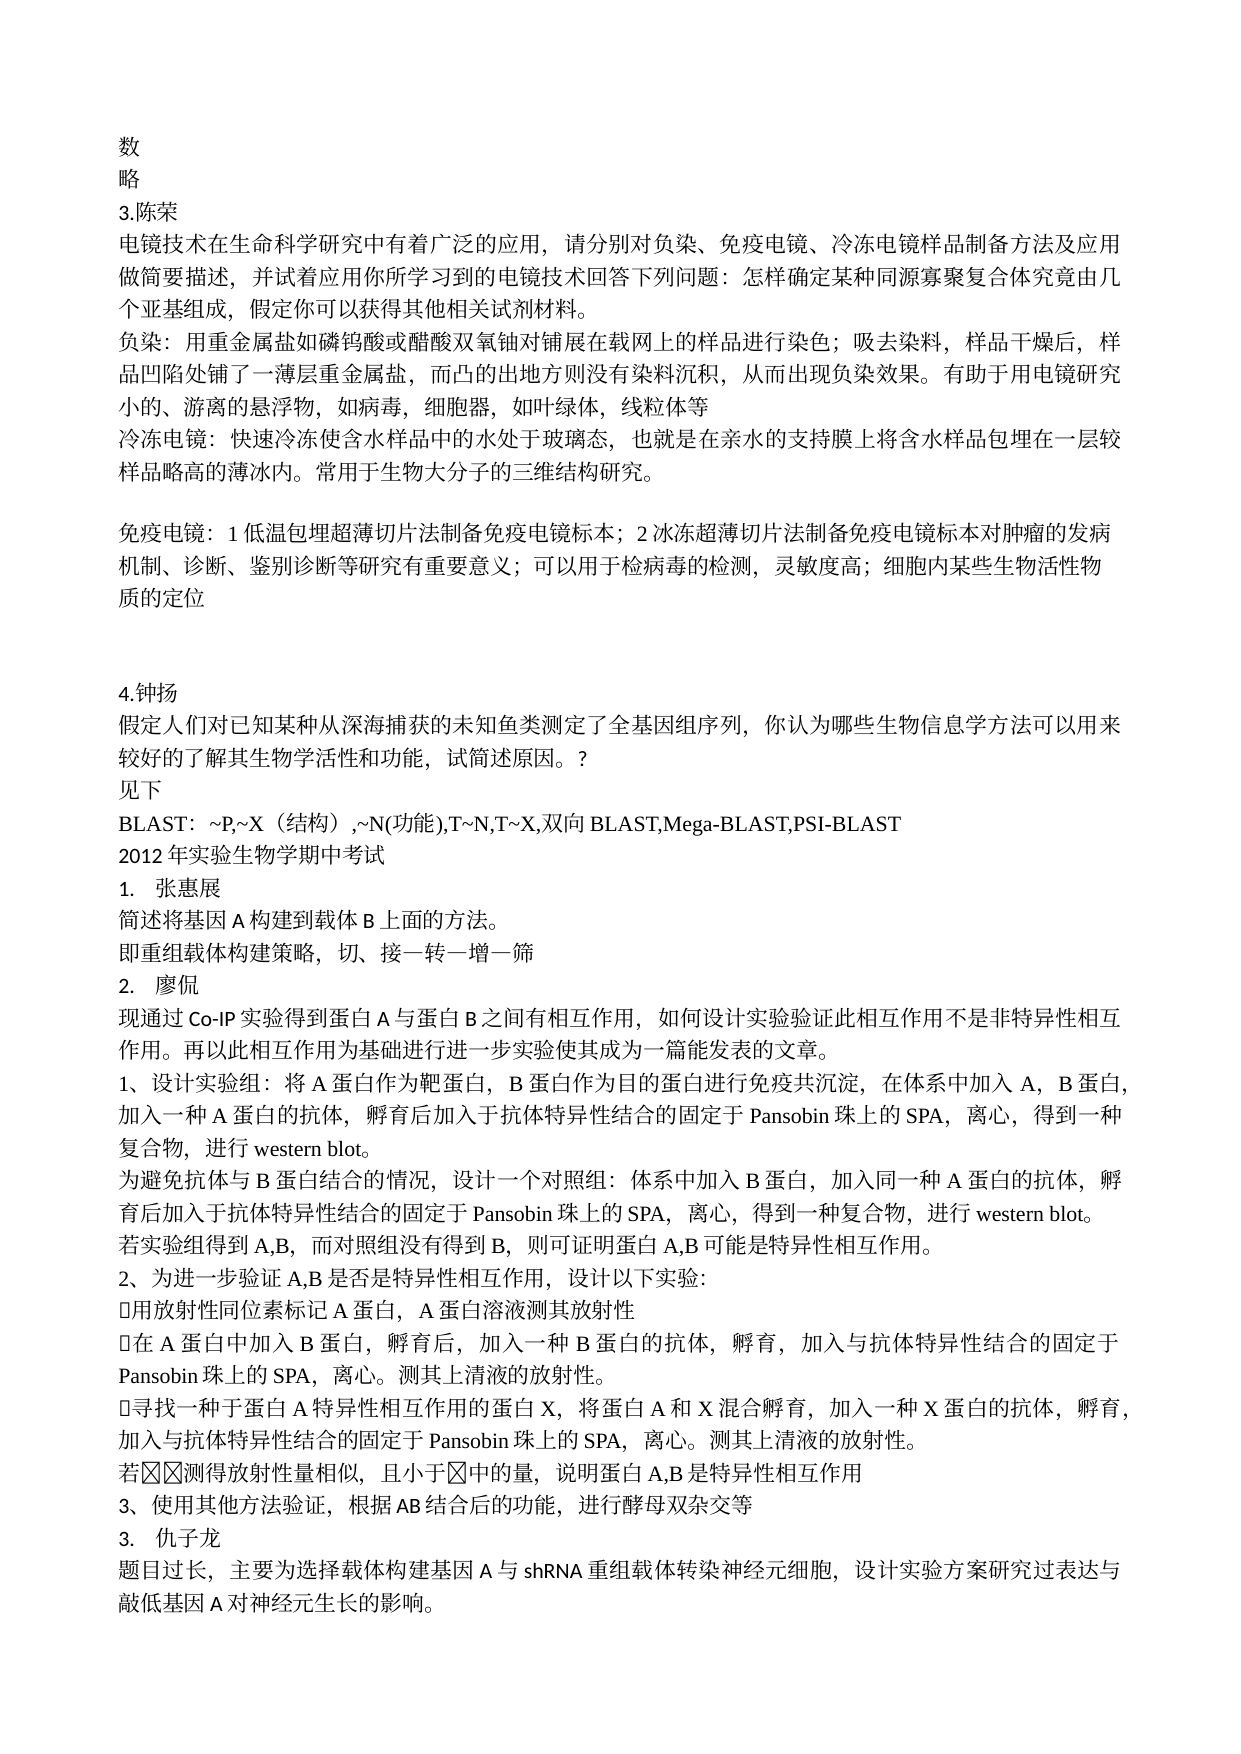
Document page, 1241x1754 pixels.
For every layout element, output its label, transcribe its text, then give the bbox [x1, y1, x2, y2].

text 2、为进一步验证A,B是否是特异性相互作用，设计以下实验： [118, 1260, 1122, 1293]
text 用放射性同位素标记A蛋白，A蛋白溶液测其放射性 [118, 1293, 1122, 1325]
text 电镜技术在生命科学研究中有着广泛的应用，请分别对负染、免疫电镜、冷冻电镜样品制备方法及应用做简要描述，并试着应用你所学习到的电镜技术回答下列问题：怎样确定某种同源寡聚复合体究竟由几个亚基组成，假定你可以获得其他相关试剂材料。 [118, 227, 1122, 324]
text 为避免抗体与B蛋白结合的情况，设计一个对照组：体系中加入B蛋白，加入同一种A蛋白的抗体，孵育后加入于抗体特异性结合的固定于Pansobin珠上的SPA，离心，得到一种复合物，进行western blot。 [118, 1163, 1122, 1228]
text 在A蛋白中加入B蛋白，孵育后，加入一种B蛋白的抗体，孵育，加入与抗体特异性结合的固定于Pansobin珠上的SPA，离心。测其上清液的放射性。 [118, 1325, 1122, 1390]
text 若实验组得到A,B，而对照组没有得到B，则可证明蛋白A,B可能是特异性相互作用。 [118, 1228, 1122, 1260]
list 张惠展 [118, 870, 1122, 903]
text 2012年实验生物学期中考试 [118, 838, 1122, 870]
list 钟扬 [118, 675, 1122, 708]
text 负染：用重金属盐如磷钨酸或醋酸双氧铀对铺展在载网上的样品进行染色；吸去染料，样品干燥后，样品凹陷处铺了一薄层重金属盐，而凸的出地方则没有染料沉积，从而出现负染效果。有助于用电镜研究小的、游离的悬浮物，如病毒，细胞器，如叶绿体，线粒体等 [118, 324, 1122, 422]
text 3、使用其他方法验证，根据AB结合后的功能，进行酵母双杂交等 [118, 1488, 1122, 1520]
text 即重组载体构建策略，切、接—转—增—筛 [118, 935, 1122, 968]
list 廖侃 [118, 968, 1122, 1000]
text 寻找一种于蛋白A特异性相互作用的蛋白X，将蛋白A和X混合孵育，加入一种X蛋白的抗体，孵育，加入与抗体特异性结合的固定于Pansobin珠上的SPA，离心。测其上清液的放射性。 [118, 1390, 1122, 1455]
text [118, 129, 1122, 162]
list 陈荣 [118, 194, 1122, 227]
text 见下 [118, 773, 1122, 805]
text 若测得放射性量相似，且小于中的量，说明蛋白A,B是特异性相互作用 [118, 1455, 1122, 1488]
text 简述将基因A构建到载体B上面的方法。 [118, 903, 1122, 935]
text 冷冻电镜：快速冷冻使含水样品中的水处于玻璃态，也就是在亲水的支持膜上将含水样品包埋在一层较样品略高的薄冰内。常用于生物大分子的三维结构研究。 [118, 422, 1122, 487]
text 略 [118, 162, 1122, 194]
text 题目过长，主要为选择载体构建基因A与shRNA重组载体转染神经元细胞，设计实验方案研究过表达与敲低基因A对神经元生长的影响。 [118, 1553, 1122, 1618]
text 免疫电镜：1低温包埋超薄切片法制备免疫电镜标本；2冰冻超薄切片法制备免疫电镜标本对肿瘤的发病机制、诊断、鉴别诊断等研究有重要意义；可以用于检病毒的检测，灵敏度高；细胞内某些生物活性物质的定位 [118, 516, 1122, 614]
text 假定人们对已知某种从深海捕获的未知鱼类测定了全基因组序列，你认为哪些生物信息学方法可以用来较好的了解其生物学活性和功能，试简述原因。? [118, 708, 1122, 773]
text 1、设计实验组：将A蛋白作为靶蛋白，B蛋白作为目的蛋白进行免疫共沉淀，在体系中加入A，B蛋白，加入一种A蛋白的抗体，孵育后加入于抗体特异性结合的固定于Pansobin珠上的SPA，离心，得到一种复合物，进行western blot。 [118, 1065, 1122, 1163]
text 现通过Co-IP实验得到蛋白A与蛋白B之间有相互作用，如何设计实验验证此相互作用不是非特异性相互作用。再以此相互作用为基础进行进一步实验使其成为一篇能发表的文章。 [118, 1000, 1122, 1065]
list 仇子龙 [118, 1520, 1122, 1553]
text BLAST：~P,~X（结构）,~N(功能),T~N,T~X,双向BLAST,Mega-BLAST,PSI-BLAST [118, 805, 1122, 838]
